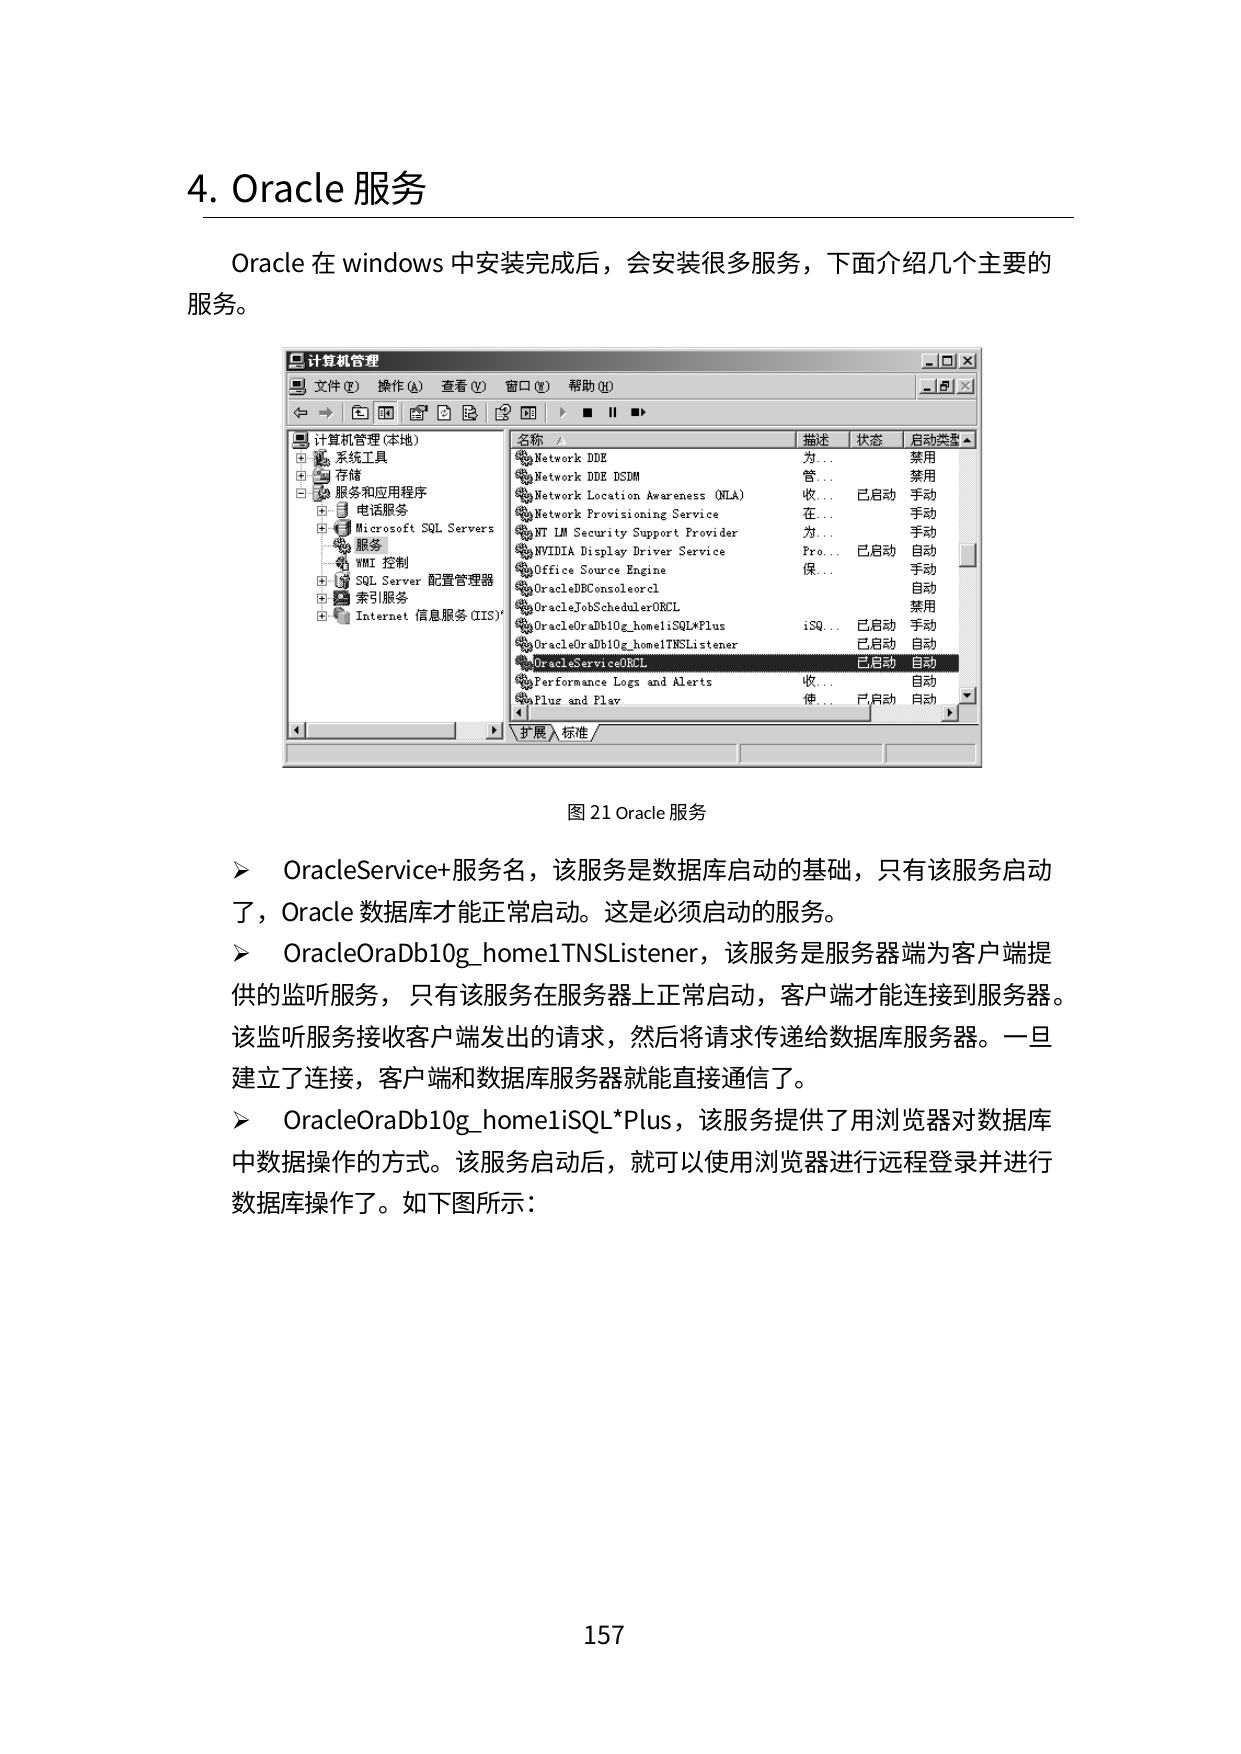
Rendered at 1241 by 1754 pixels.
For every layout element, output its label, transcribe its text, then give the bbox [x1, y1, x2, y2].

subtitle Oracle 服务 [187, 148, 1076, 216]
text 图 21 Oracle 服务 [568, 352, 1076, 825]
picture [282, 347, 983, 768]
list OracleService+服务名，该服务是数据库启动的基础，只有该服务启动了，Oracle 数据库才能正常启动。这是必须启动的服务。 [231, 850, 1054, 928]
list OracleOraDb10g_home1iSQL*Plus，该服务提供了用浏览器对数据库中数据操作的方式。该服务启动后，就可以使用浏览器进行远程登录并进行数据库操作了。如下图所示： [231, 1100, 1054, 1220]
text Oracle 在 windows 中安装完成后，会安装很多服务，下面介绍几个主要的服务。 [187, 243, 1054, 321]
list OracleOraDb10g_home1TNSListener，该服务是服务器端为客户端提供的监听服务， 只有该服务在服务器上正常启动，客户端才能连接到服务器。该监听服务接收客户端发出的请求，然后将请求传递给数据库服务器。一旦建立了连接，客户端和数据库服务器就能直接通信了。 [231, 934, 1054, 1095]
